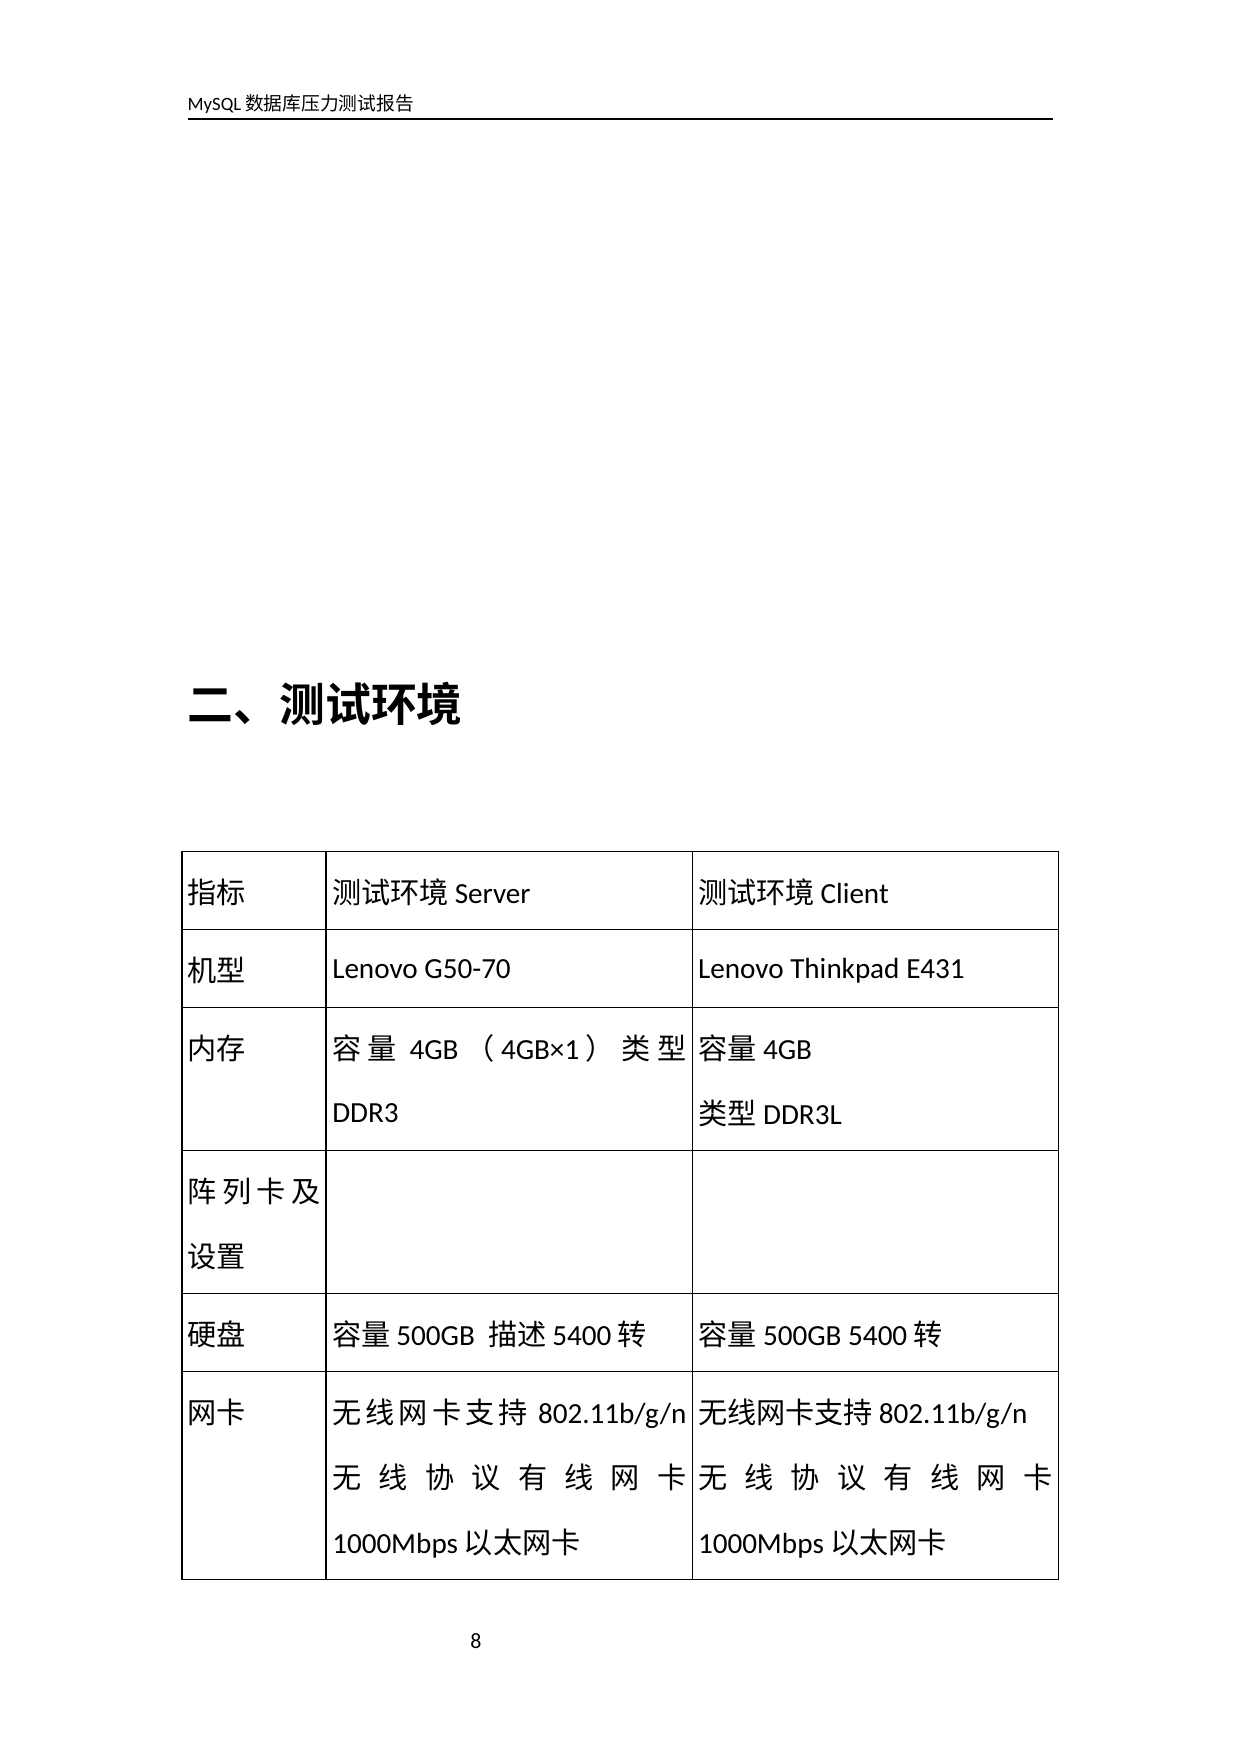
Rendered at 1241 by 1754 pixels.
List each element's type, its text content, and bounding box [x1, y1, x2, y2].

table_cell 容量 4GB 类型 DDR3L [693, 1008, 1058, 1150]
table_header 指标 [183, 852, 325, 929]
table_cell 容量 500GB 5400转 [693, 1294, 1058, 1371]
table_cell 网卡 [183, 1372, 325, 1579]
table_cell 容量4GB（4GB×1）类型DDR3 [327, 1008, 692, 1150]
table_header 测试环境Client [693, 852, 1058, 929]
table_header 测试环境Server [327, 852, 692, 929]
table_cell 阵列卡及设置 [183, 1151, 325, 1293]
table_cell 机型 [183, 930, 325, 1007]
subtitle 二、测试环境 [187, 652, 1053, 750]
table_cell [327, 1151, 692, 1293]
table_cell Lenovo G50-70 [327, 930, 692, 1007]
table_cell [693, 1151, 1058, 1293]
table_cell Lenovo Thinkpad E431 [693, 930, 1058, 1007]
table_cell 硬盘 [183, 1294, 325, 1371]
table_cell 无线网卡支持802.11b/g/n无线协议有线网卡1000Mbps以太网卡 [327, 1372, 692, 1579]
table_cell 内存 [183, 1008, 325, 1150]
table_cell 无线网卡支持802.11b/g/n 无线协议有线网卡1000Mbps以太网卡 [693, 1372, 1058, 1579]
table_cell 容量500GB 描述5400转 [327, 1294, 692, 1371]
